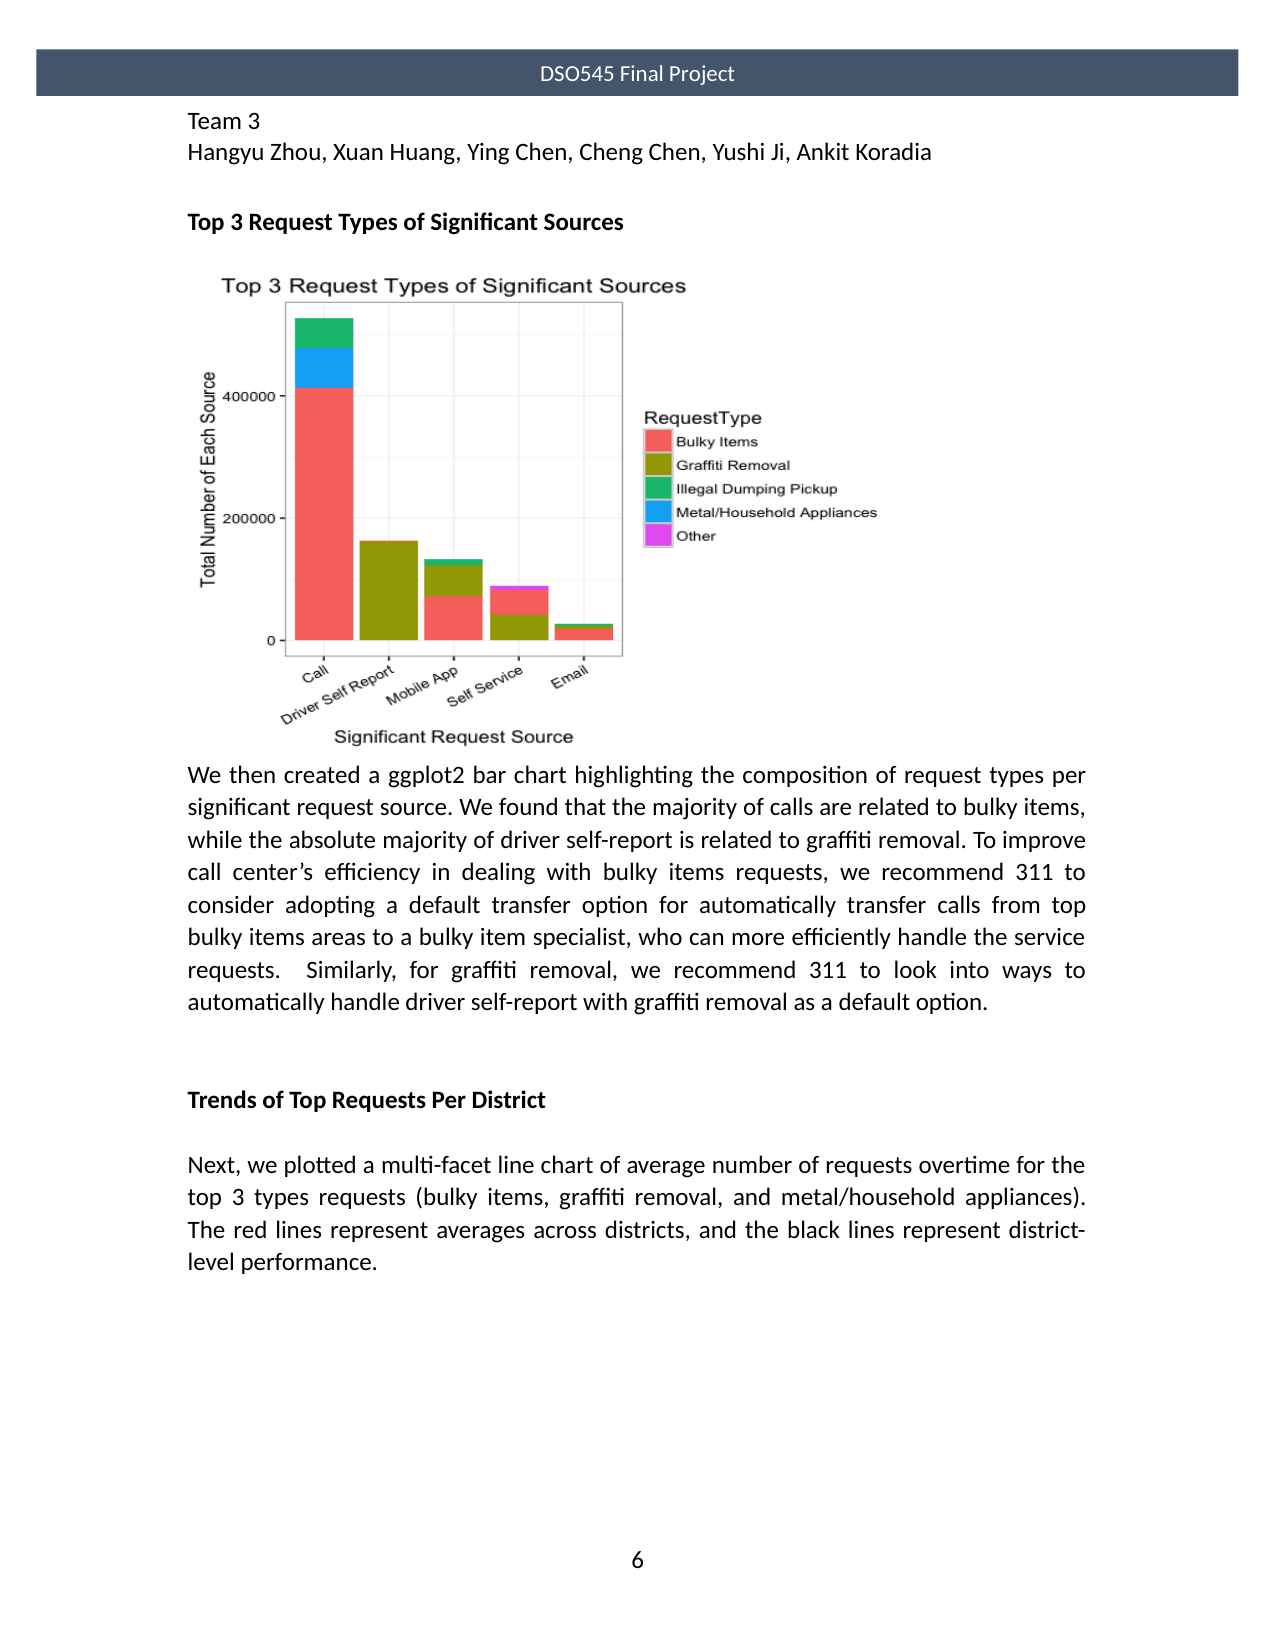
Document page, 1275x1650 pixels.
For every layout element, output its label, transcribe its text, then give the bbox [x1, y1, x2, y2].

text We then created a ggplot2 bar chart highlighting the composition of request types per significant request source. We found that the majority of calls are related to bulky items, while the absolute majority of driver self-report is related to graffiti removal. To improve call center’s efficiency in dealing with bulky items requests, we recommend 311 to consider adopting a default transfer option for automatically transfer calls from top bulky items areas to a bulky item specialist, who can more efficiently handle the service requests. Similarly, for graffiti removal, we recommend 311 to look into ways to automatically handle driver self-report with graffiti removal as a default option. [187, 758, 1087, 1018]
text Trends of Top Requests Per District [187, 1083, 1087, 1116]
text Next, we plotted a multi-facet line chart of average number of requests overtime for the top 3 types requests (bulky items, graffiti removal, and metal/household appliances). The red lines represent averages across districts, and the black lines represent district-level performance. [187, 1148, 1087, 1278]
picture [187, 270, 908, 754]
text Top 3 Request Types of Significant Sources [187, 206, 1087, 238]
